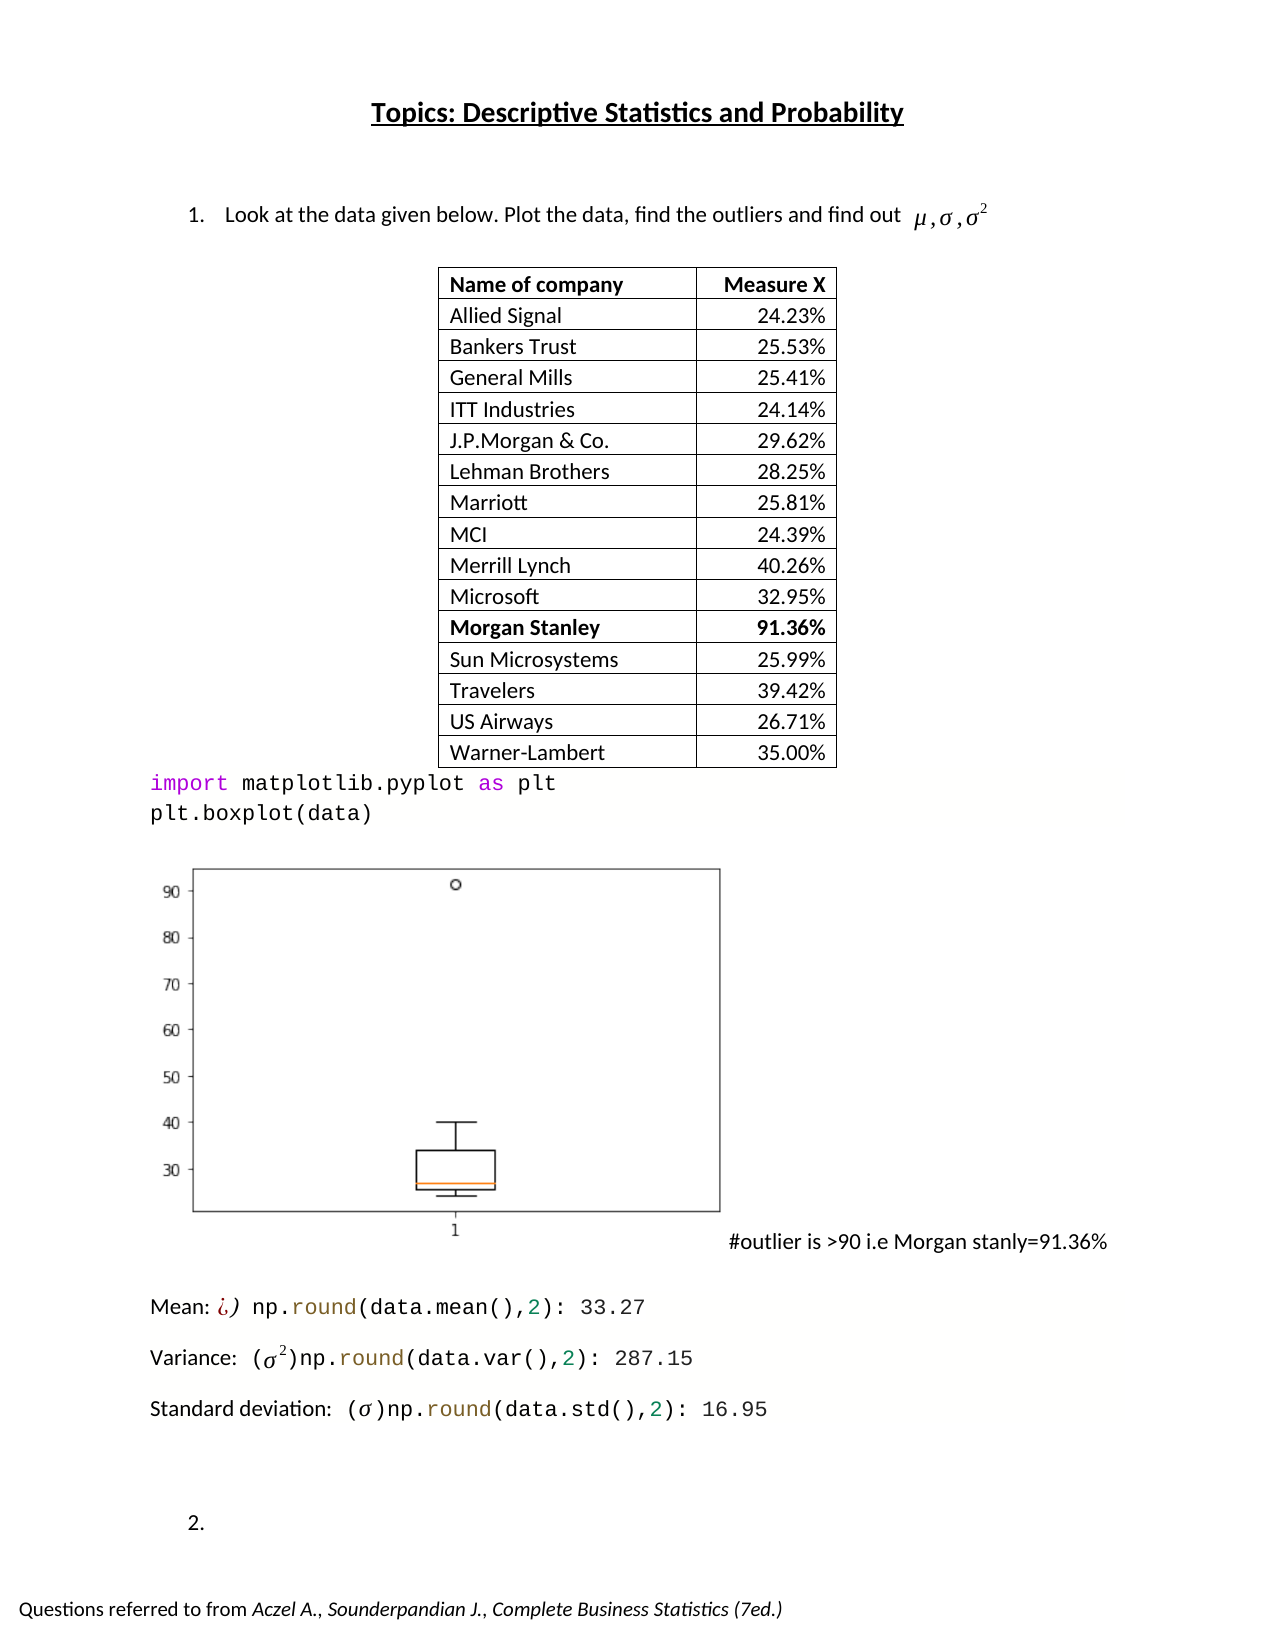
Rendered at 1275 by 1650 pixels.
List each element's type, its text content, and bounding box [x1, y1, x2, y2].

text import matplotlib.pyplot as plt [150, 768, 1125, 797]
table_cell MCI [439, 518, 696, 548]
table_cell ITT Industries [439, 393, 696, 423]
text Topics: Descriptive Statistics and Probability [150, 94, 1125, 129]
table_cell 24.39% [697, 518, 836, 548]
table_cell Merrill Lynch [439, 549, 696, 579]
table_cell 24.23% [697, 299, 836, 329]
table_cell 24.14% [697, 393, 836, 423]
table_cell 32.95% [697, 580, 836, 610]
table_cell Lehman Brothers [439, 455, 696, 485]
table_cell 91.36% [697, 611, 836, 642]
table_cell Sun Microsystems [439, 643, 696, 673]
table_cell Allied Signal [439, 299, 696, 329]
table_cell 25.53% [697, 330, 836, 360]
text plt.boxplot(data) [150, 797, 1125, 827]
table_cell Marriott [439, 486, 696, 517]
table_cell 25.81% [697, 486, 836, 517]
text Mean: ) np.round(data.mean(),2): 33.27 [150, 1291, 1125, 1321]
table_cell J.P.Morgan & Co. [439, 424, 696, 454]
table_cell 28.25% [697, 455, 836, 485]
text Standard deviation: ()np.round(data.std(),2): 16.95 [150, 1394, 1125, 1423]
table_cell 25.99% [697, 643, 836, 673]
table_header Measure X [697, 268, 836, 298]
table_cell 35.00% [697, 736, 836, 767]
text Variance: ()np.round(data.var(),2): 287.15 [150, 1342, 1125, 1373]
table_cell Microsoft [439, 580, 696, 610]
table_cell 40.26% [697, 549, 836, 579]
table_cell Morgan Stanley [439, 611, 696, 642]
table_cell 25.41% [697, 361, 836, 392]
table_header Name of company [439, 268, 696, 298]
table_cell 26.71% [697, 705, 836, 735]
table_cell Travelers [439, 674, 696, 704]
picture [150, 859, 729, 1249]
table_cell 29.62% [697, 424, 836, 454]
list Look at the data given below. Plot the data, find the outliers and find out [187, 199, 1125, 230]
table_cell Warner-Lambert [439, 736, 696, 767]
table_cell Bankers Trust [439, 330, 696, 360]
table_cell General Mills [439, 361, 696, 392]
table_cell US Airways [439, 705, 696, 735]
table_cell 39.42% [697, 674, 836, 704]
